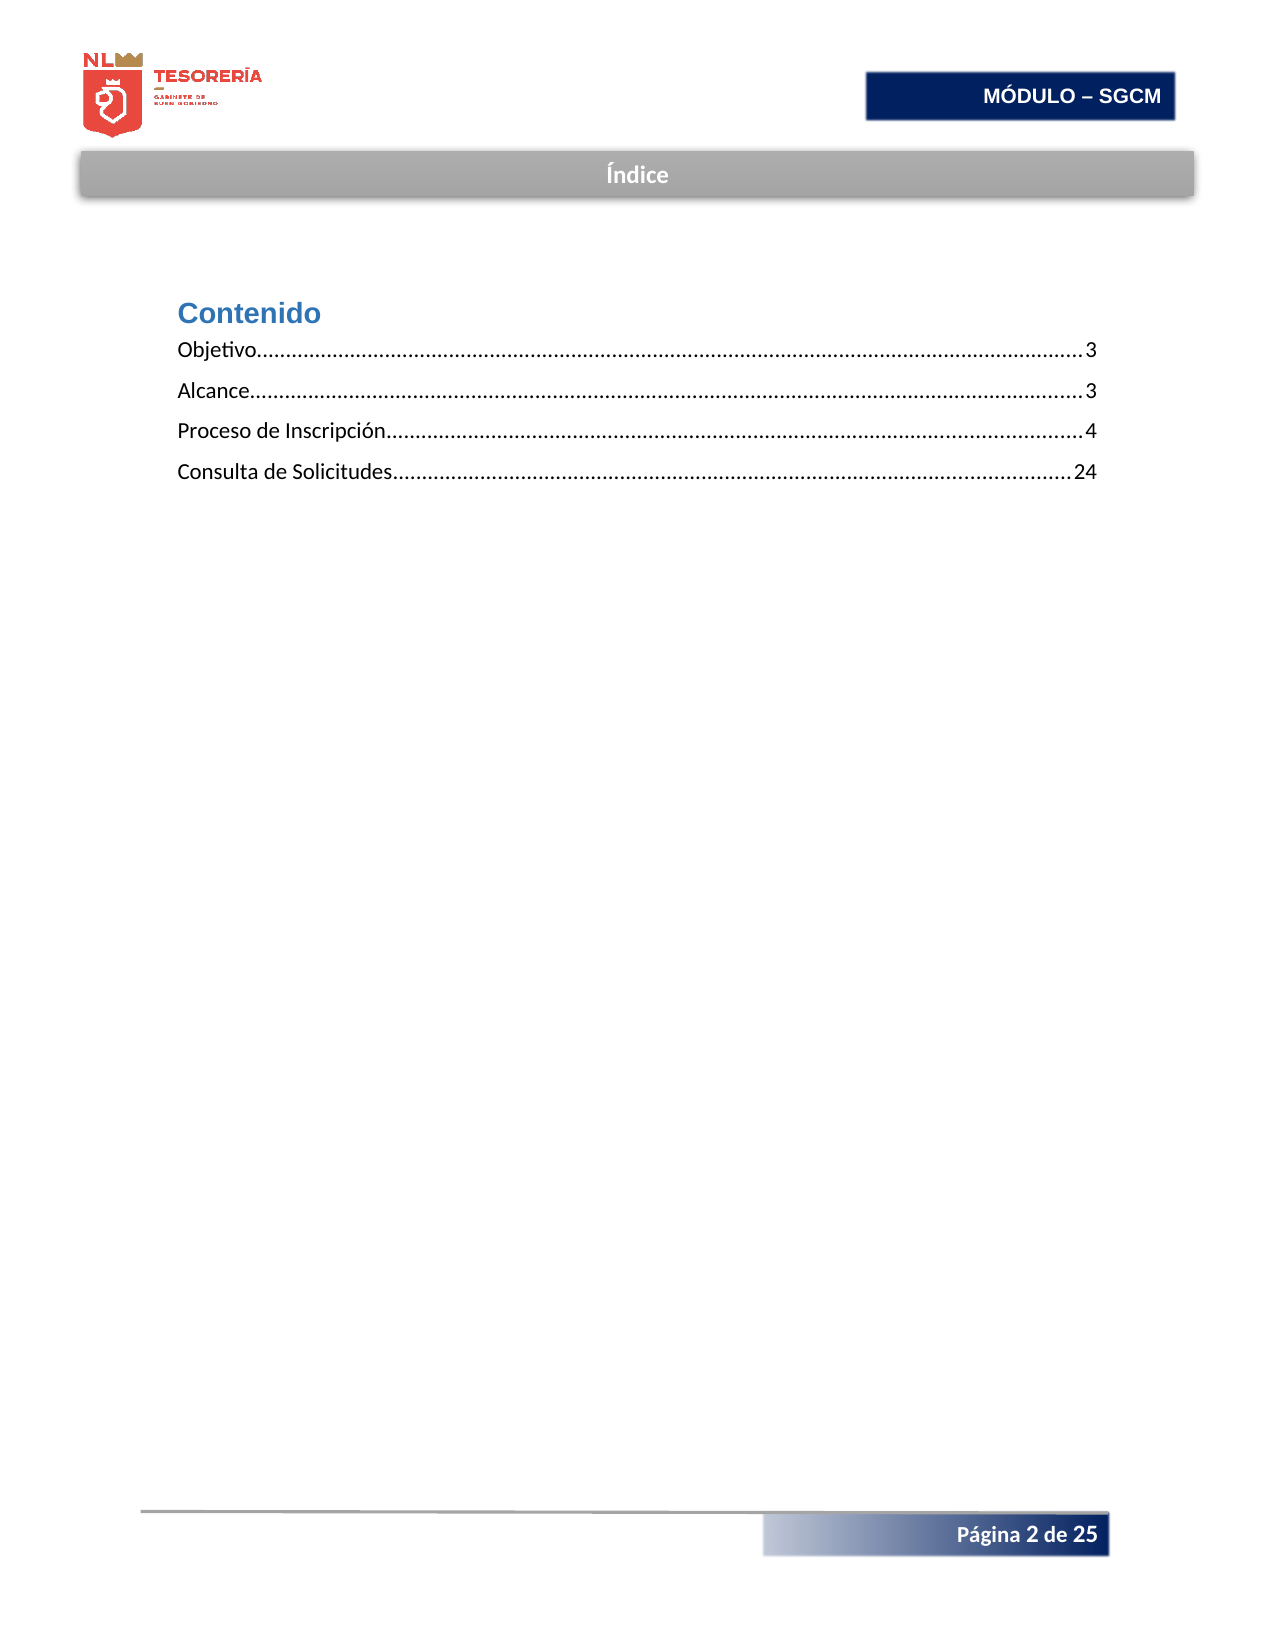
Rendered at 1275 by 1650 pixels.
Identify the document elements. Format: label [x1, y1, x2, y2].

picture [79, 43, 264, 140]
